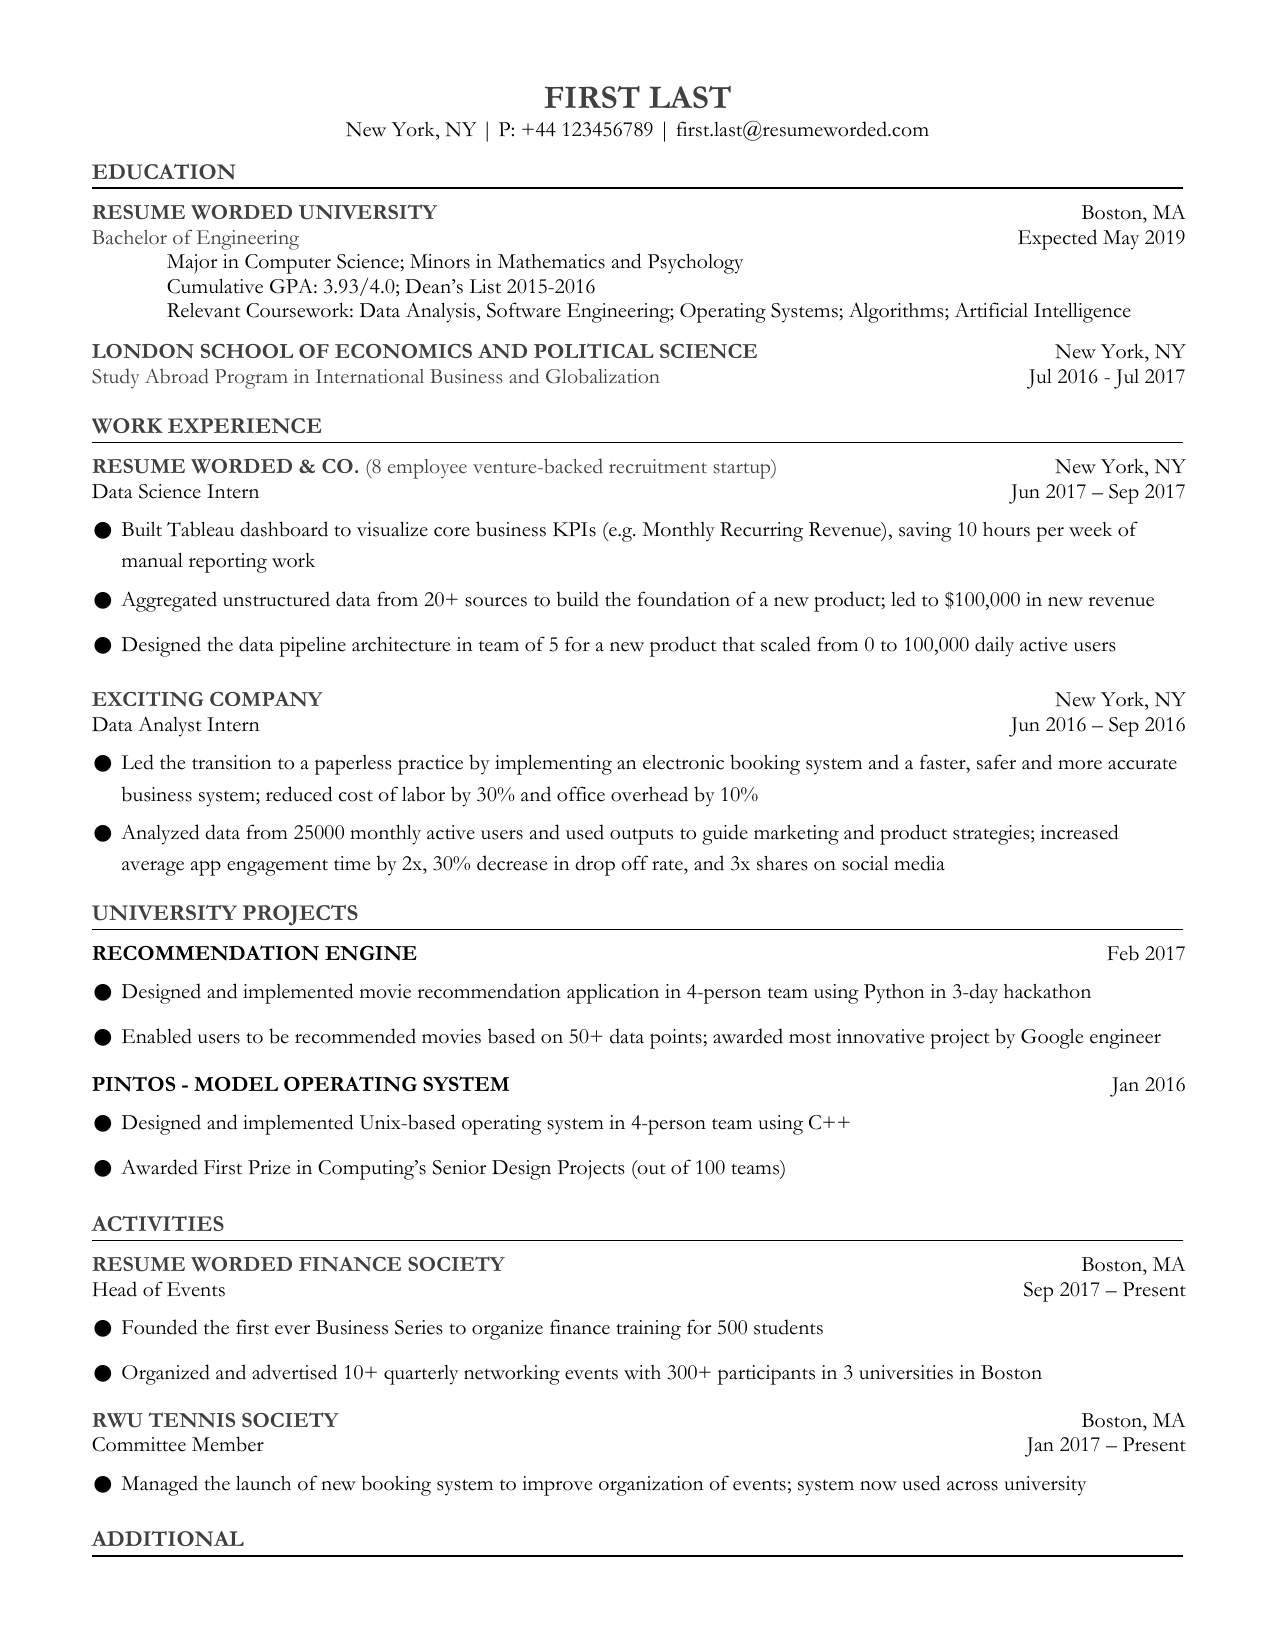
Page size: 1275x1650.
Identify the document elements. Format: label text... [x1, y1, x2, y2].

text EDUCATION [92, 159, 1183, 187]
text RECOMMENDATION ENGINE Feb 2017 [92, 942, 1183, 967]
list Aggregated unstructured data from 20+ sources to build the foundation of a new product; led to $100,000 in new revenue [93, 574, 1183, 618]
list Awarded First Prize in Computing’s Senior Design Projects (out of 100 teams) [93, 1142, 1183, 1187]
text Bachelor of Engineering Expected May 2019 [92, 225, 1183, 250]
list Organized and advertised 10+ quarterly networking events with 300+ participants in 3 universities in Boston [93, 1347, 1183, 1392]
text EXCITING COMPANY New York, NY [92, 688, 1183, 713]
text RESUME WORDED & CO. (8 employee venture-backed recruitment startup) New York, NY [92, 455, 1183, 479]
text Study Abroad Program in International Business and Globalization Jul 2016 - Jul 2017 [92, 364, 1183, 389]
text Relevant Coursework: Data Analysis, Software Engineering; Operating Systems; Algorithms; Artificial Intelligence [167, 299, 1183, 323]
text Data Science Intern Jun 2017 – Sep 2017 [92, 479, 1183, 504]
text Data Analyst Intern Jun 2016 – Sep 2016 [92, 713, 1183, 737]
text New York, NY | P: +44 123456789 | first.last@resumeworded.com [92, 117, 1183, 142]
list Enabled users to be recommended movies based on 50+ data points; awarded most innovative project by Google engineer [93, 1011, 1183, 1056]
list Founded the first ever Business Series to organize finance training for 500 students [93, 1302, 1183, 1347]
text ADDITIONAL [92, 1527, 1183, 1555]
text PINTOS - MODEL OPERATING SYSTEM Jan 2016 [92, 1073, 1183, 1097]
text UNIVERSITY PROJECTS [92, 901, 1183, 929]
list Designed the data pipeline architecture in team of 5 for a new product that scaled from 0 to 100,000 daily active users [93, 618, 1183, 663]
list Managed the launch of new booking system to improve organization of events; system now used across university [93, 1458, 1183, 1502]
list Built Tableau dashboard to visualize core business KPIs (e.g. Monthly Recurring Revenue), saving 10 hours per week of manual reporting work [93, 504, 1183, 574]
text Cumulative GPA: 3.93/4.0; Dean’s List 2015-2016 [167, 274, 1183, 299]
text LONDON SCHOOL OF ECONOMICS AND POLITICAL SCIENCE New York, NY [92, 340, 1183, 364]
text WORK EXPERIENCE [92, 414, 1183, 442]
text RESUME WORDED FINANCE SOCIETY Boston, MA [92, 1253, 1183, 1278]
text RWU TENNIS SOCIETY Boston, MA [92, 1408, 1183, 1433]
list Designed and implemented movie recommendation application in 4-person team using Python in 3-day hackathon [93, 967, 1183, 1011]
list Analyzed data from 25000 monthly active users and used outputs to guide marketing and product strategies; increased average app engagement time by 2x, 30% decrease in drop off rate, and 3x shares on social media [93, 807, 1183, 876]
text FIRST LAST [92, 80, 1183, 117]
text Head of Events Sep 2017 – Present [92, 1278, 1183, 1302]
text Committee Member Jan 2017 – Present [92, 1433, 1183, 1458]
text Major in Computer Science; Minors in Mathematics and Psychology [167, 250, 1183, 274]
list Designed and implemented Unix-based operating system in 4-person team using C++ [93, 1097, 1183, 1142]
text RESUME WORDED UNIVERSITY Boston, MA [92, 201, 1183, 225]
list Led the transition to a paperless practice by implementing an electronic booking system and a faster, safer and more accurate business system; reduced cost of labor by 30% and office overhead by 10% [93, 737, 1183, 807]
text ACTIVITIES [92, 1212, 1183, 1240]
